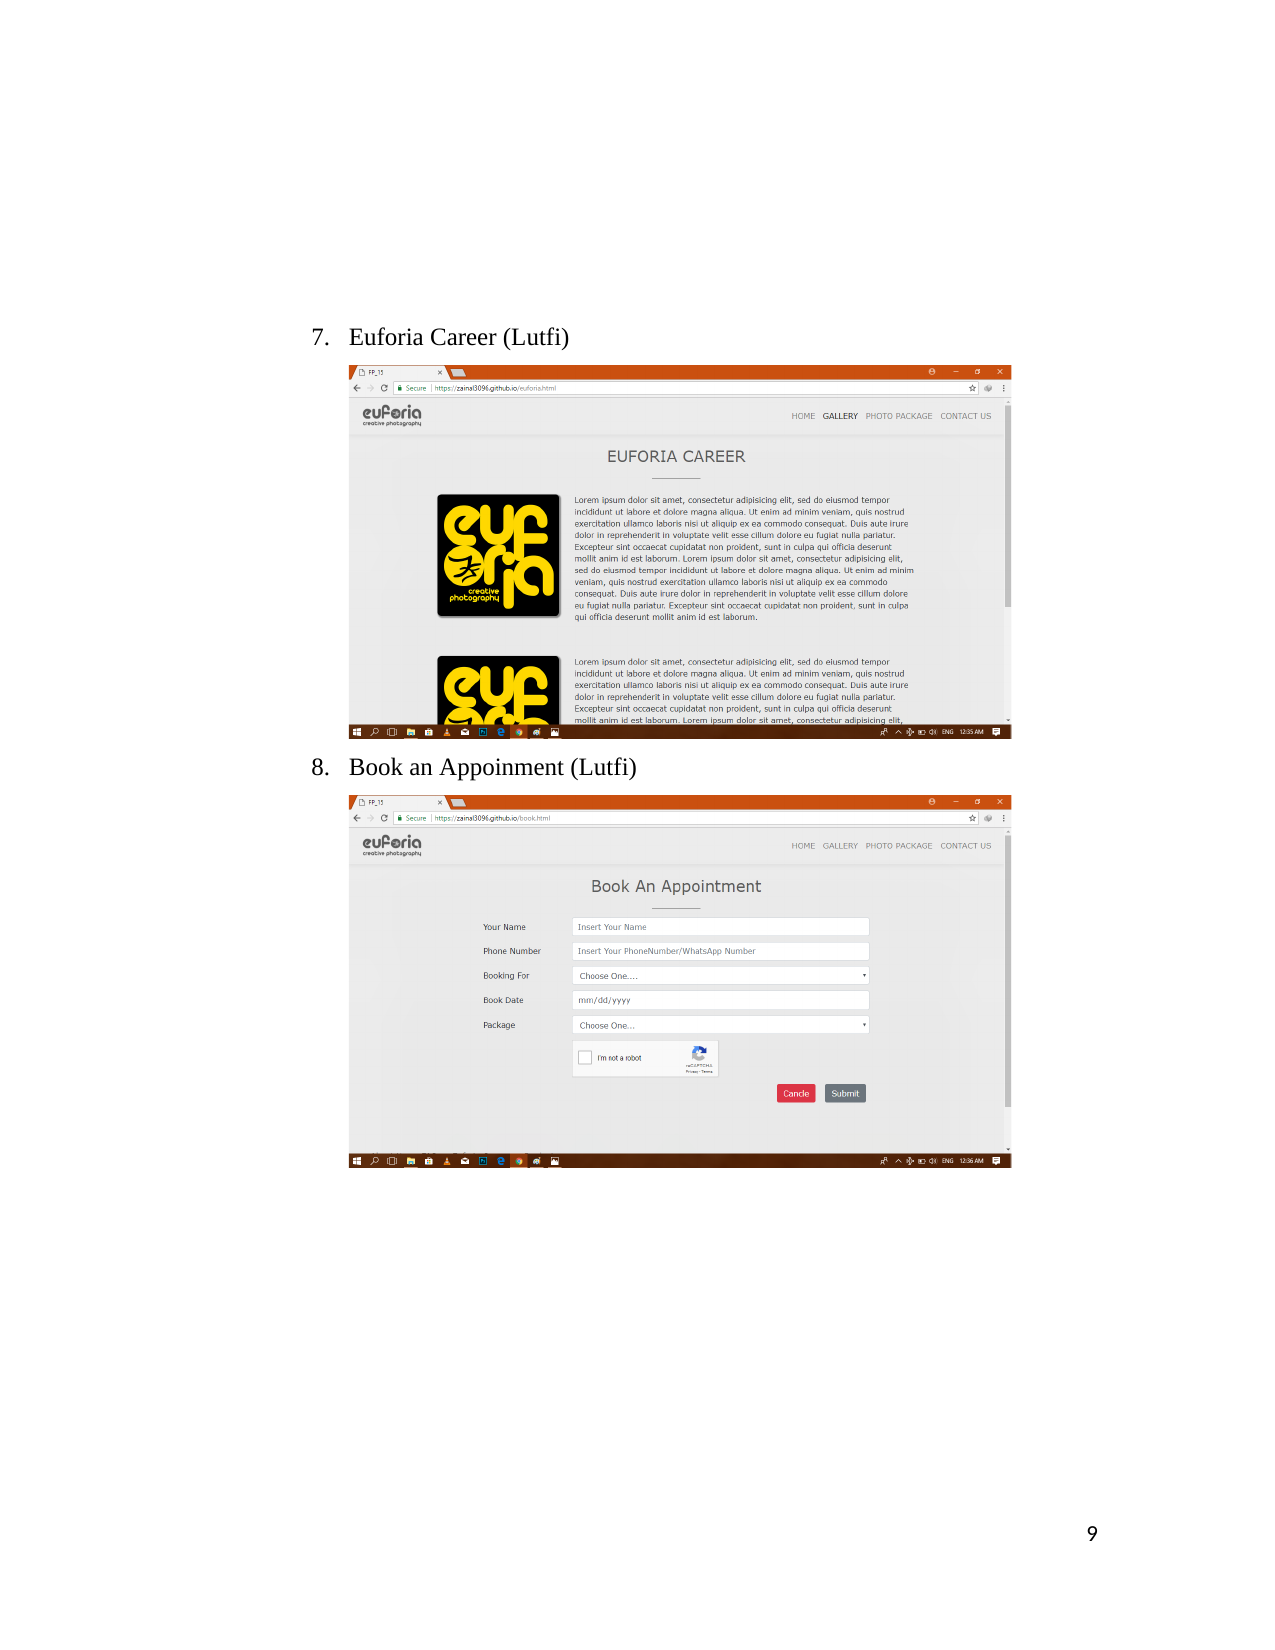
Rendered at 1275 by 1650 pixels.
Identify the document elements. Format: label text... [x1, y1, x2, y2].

list Book an Appoinment (Lutfi) [311, 752, 1098, 781]
picture [348, 795, 1012, 1168]
picture [348, 365, 1012, 739]
list Euforia Career (Lutfi) [311, 322, 1098, 351]
